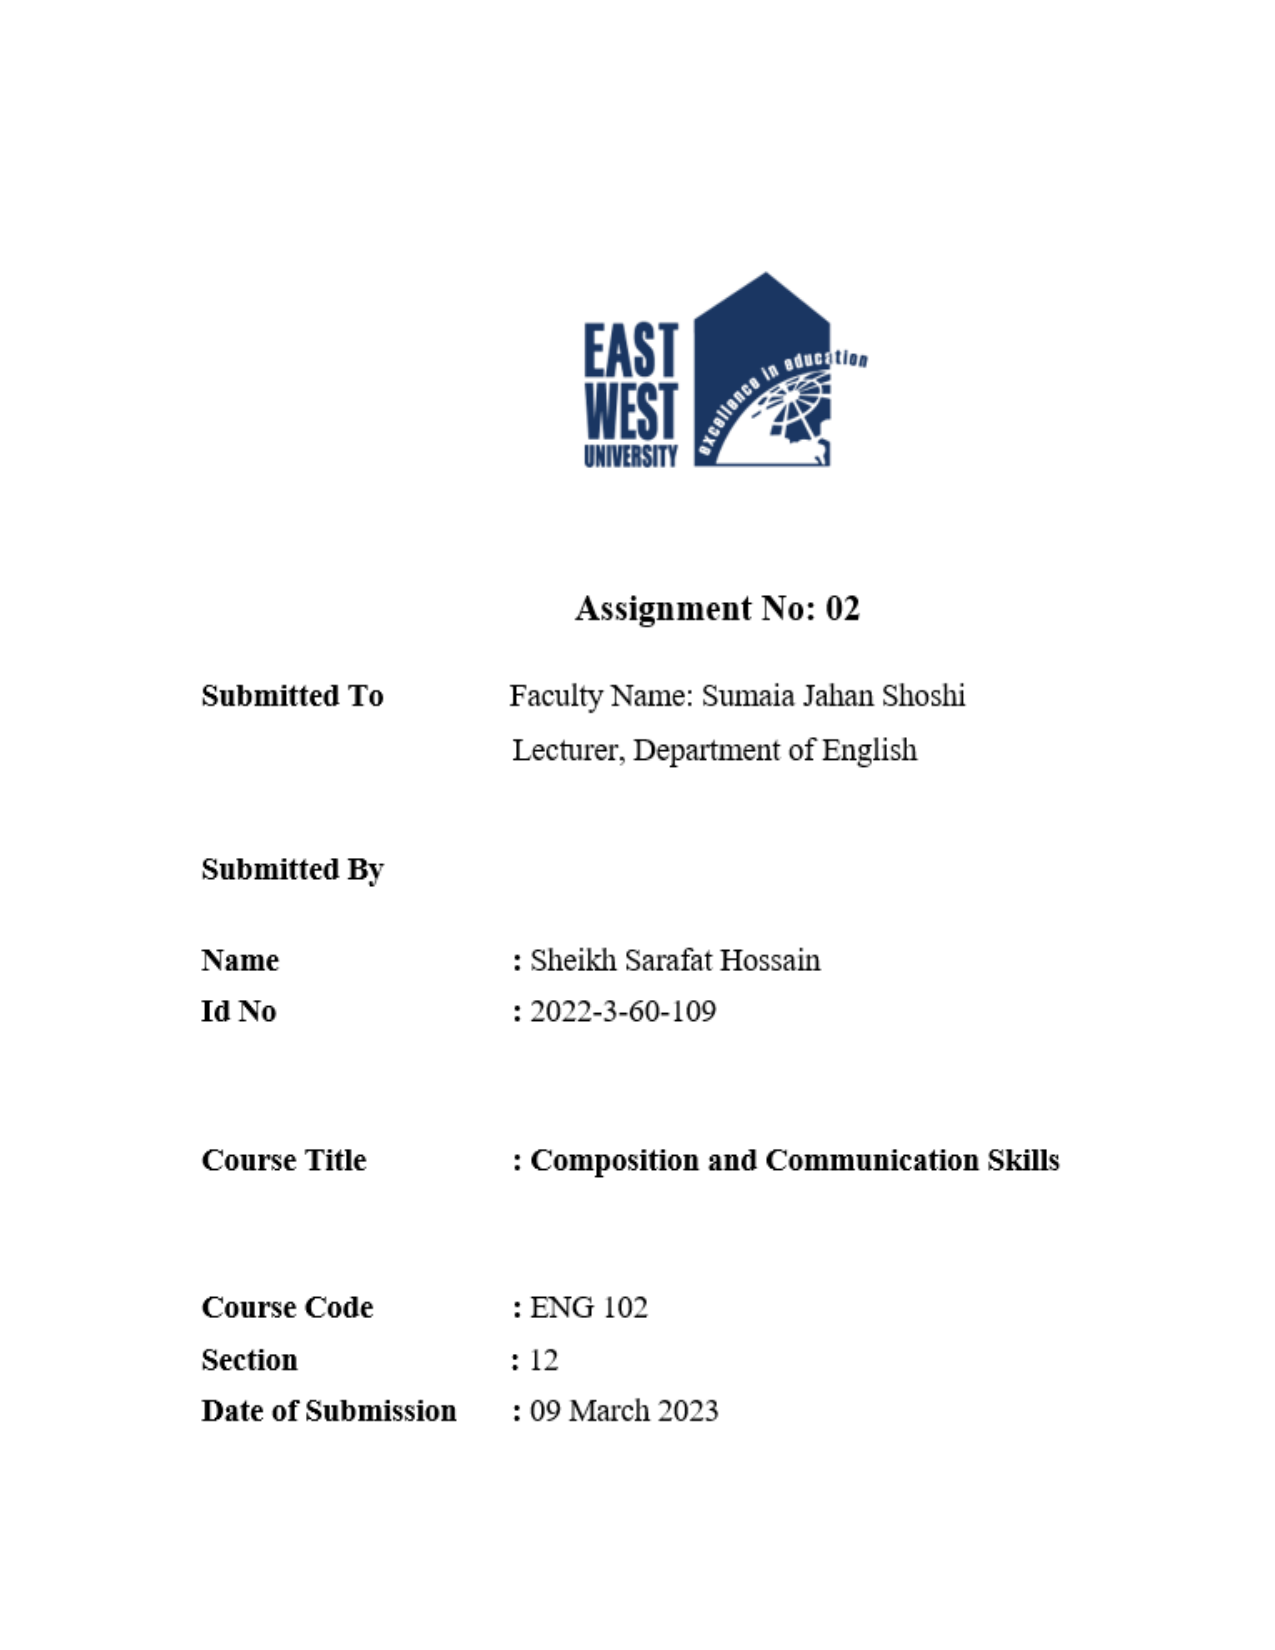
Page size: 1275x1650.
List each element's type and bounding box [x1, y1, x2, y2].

picture [150, 150, 1207, 1501]
